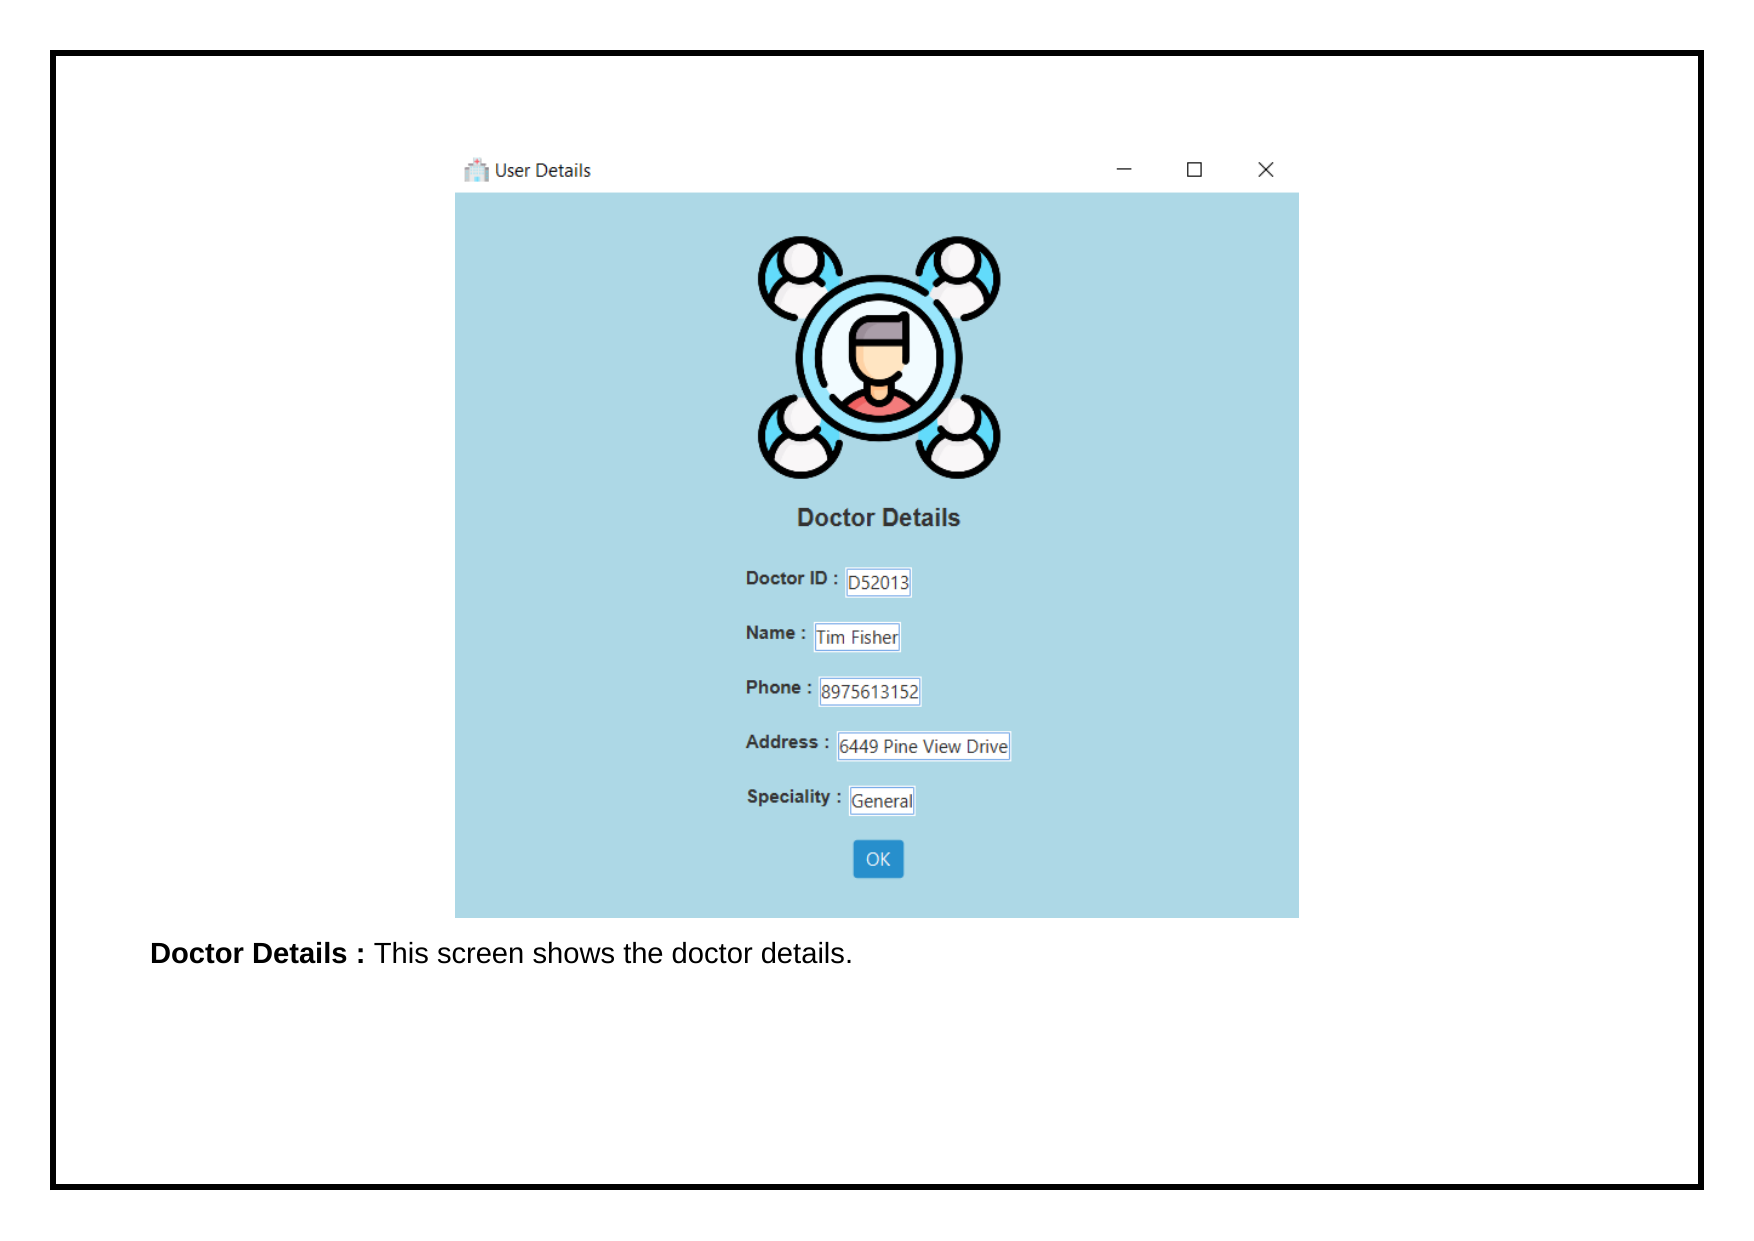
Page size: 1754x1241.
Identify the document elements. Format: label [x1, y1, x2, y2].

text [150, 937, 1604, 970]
picture [455, 150, 1299, 918]
